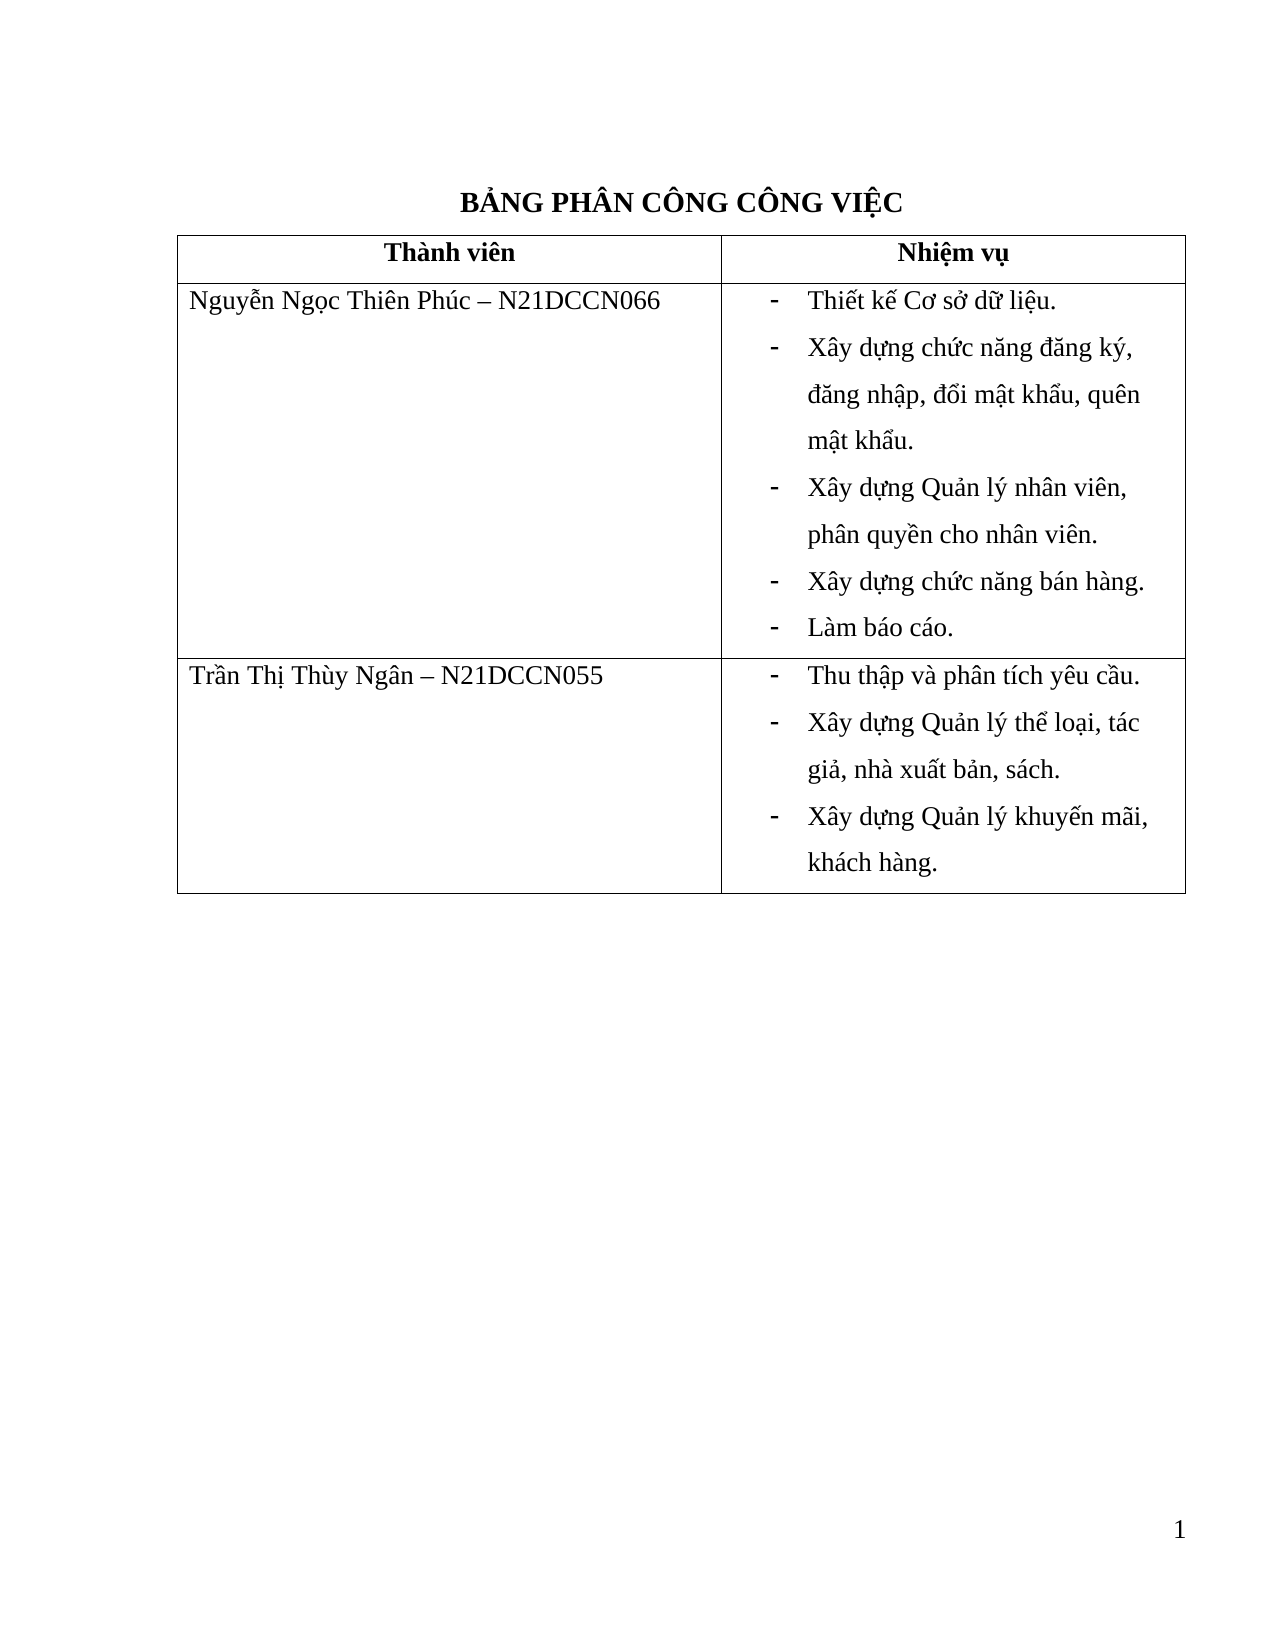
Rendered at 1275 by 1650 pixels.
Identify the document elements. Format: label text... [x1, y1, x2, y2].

table_cell Thiết kế Cơ sở dữ liệu. Xây dựng chức năng đăng ký, đăng nhập, đổi mật khẩu, quên mật khẩu. Xây dựng Quản lý nhân viên, phân quyền cho nhân viên. Xây dựng chức năng bán hàng. Làm báo cáo. [722, 284, 1185, 658]
table_cell Trần Thị Thùy Ngân – N21DCCN055 [178, 659, 721, 893]
table_header Nhiệm vụ [722, 236, 1185, 283]
table_cell Nguyễn Ngọc Thiên Phúc – N21DCCN066 [178, 284, 721, 658]
table_header Thành viên [178, 236, 721, 283]
table_cell Thu thập và phân tích yêu cầu. Xây dựng Quản lý thể loại, tác giả, nhà xuất bản, sách. Xây dựng Quản lý khuyến mãi, khách hàng. [722, 659, 1185, 893]
subtitle Bảng phân công công việc [177, 185, 1186, 219]
